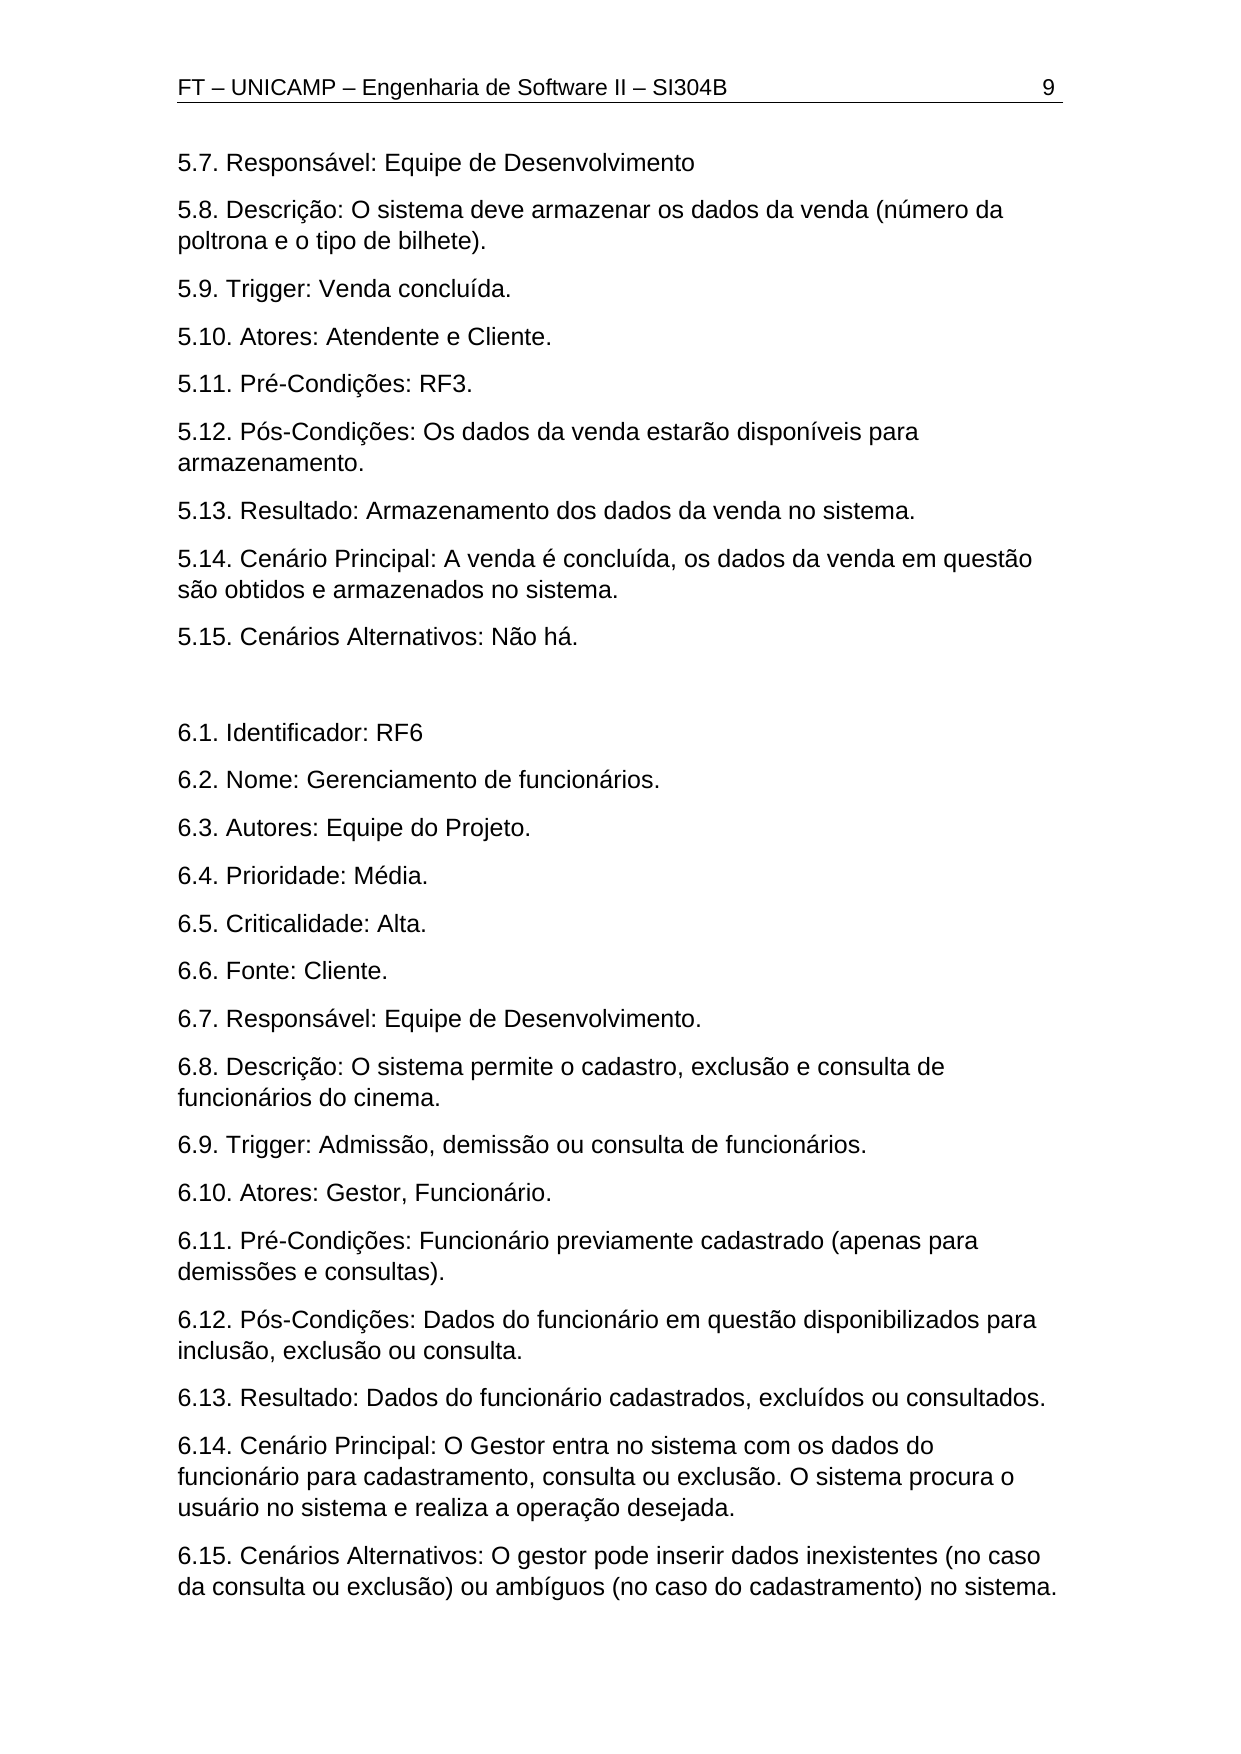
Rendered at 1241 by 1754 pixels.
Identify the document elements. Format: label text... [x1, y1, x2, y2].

text 6.15. Cenários Alternativos: O gestor pode inserir dados inexistentes (no caso da consulta ou exclusão) ou ambíguos (no caso do cadastramento) no sistema. [177, 1541, 1063, 1601]
text 5.15. Cenários Alternativos: Não há. [177, 622, 1063, 651]
text 6.13. Resultado: Dados do funcionário cadastrados, excluídos ou consultados. [177, 1383, 1063, 1412]
text 6.12. Pós-Condições: Dados do funcionário em questão disponibilizados para inclusão, exclusão ou consulta. [177, 1305, 1063, 1364]
text 5.9. Trigger: Venda concluída. [177, 274, 1063, 303]
text 6.1. Identificador: RF6 [177, 718, 1063, 747]
text 6.9. Trigger: Admissão, demissão ou consulta de funcionários. [177, 1131, 1063, 1159]
text 5.10. Atores: Atendente e Cliente. [177, 322, 1063, 351]
text 5.12. Pós-Condições: Os dados da venda estarão disponíveis para armazenamento. [177, 417, 1063, 477]
text 6.2. Nome: Gerenciamento de funcionários. [177, 766, 1063, 794]
text 6.5. Criticalidade: Alta. [177, 909, 1063, 937]
text 6.7. Responsável: Equipe de Desenvolvimento. [177, 1004, 1063, 1033]
text 5.8. Descrição: O sistema deve armazenar os dados da venda (número da poltrona e o tipo de bilhete). [177, 195, 1063, 255]
text 5.11. Pré-Condições: RF3. [177, 369, 1063, 398]
text 5.7. Responsável: Equipe de Desenvolvimento [177, 148, 1063, 176]
text 6.10. Atores: Gestor, Funcionário. [177, 1178, 1063, 1207]
text 6.3. Autores: Equipe do Projeto. [177, 813, 1063, 842]
text 6.8. Descrição: O sistema permite o cadastro, exclusão e consulta de funcionários do cinema. [177, 1052, 1063, 1112]
text 6.6. Fonte: Cliente. [177, 956, 1063, 985]
text 6.11. Pré-Condições: Funcionário previamente cadastrado (apenas para demissões e consultas). [177, 1226, 1063, 1286]
text 6.4. Prioridade: Média. [177, 861, 1063, 890]
text 5.13. Resultado: Armazenamento dos dados da venda no sistema. [177, 496, 1063, 525]
text 6.14. Cenário Principal: O Gestor entra no sistema com os dados do funcionário para cadastramento, consulta ou exclusão. O sistema procura o usuário no sistema e realiza a operação desejada. [177, 1431, 1063, 1522]
text 5.14. Cenário Principal: A venda é concluída, os dados da venda em questão são obtidos e armazenados no sistema. [177, 544, 1063, 603]
